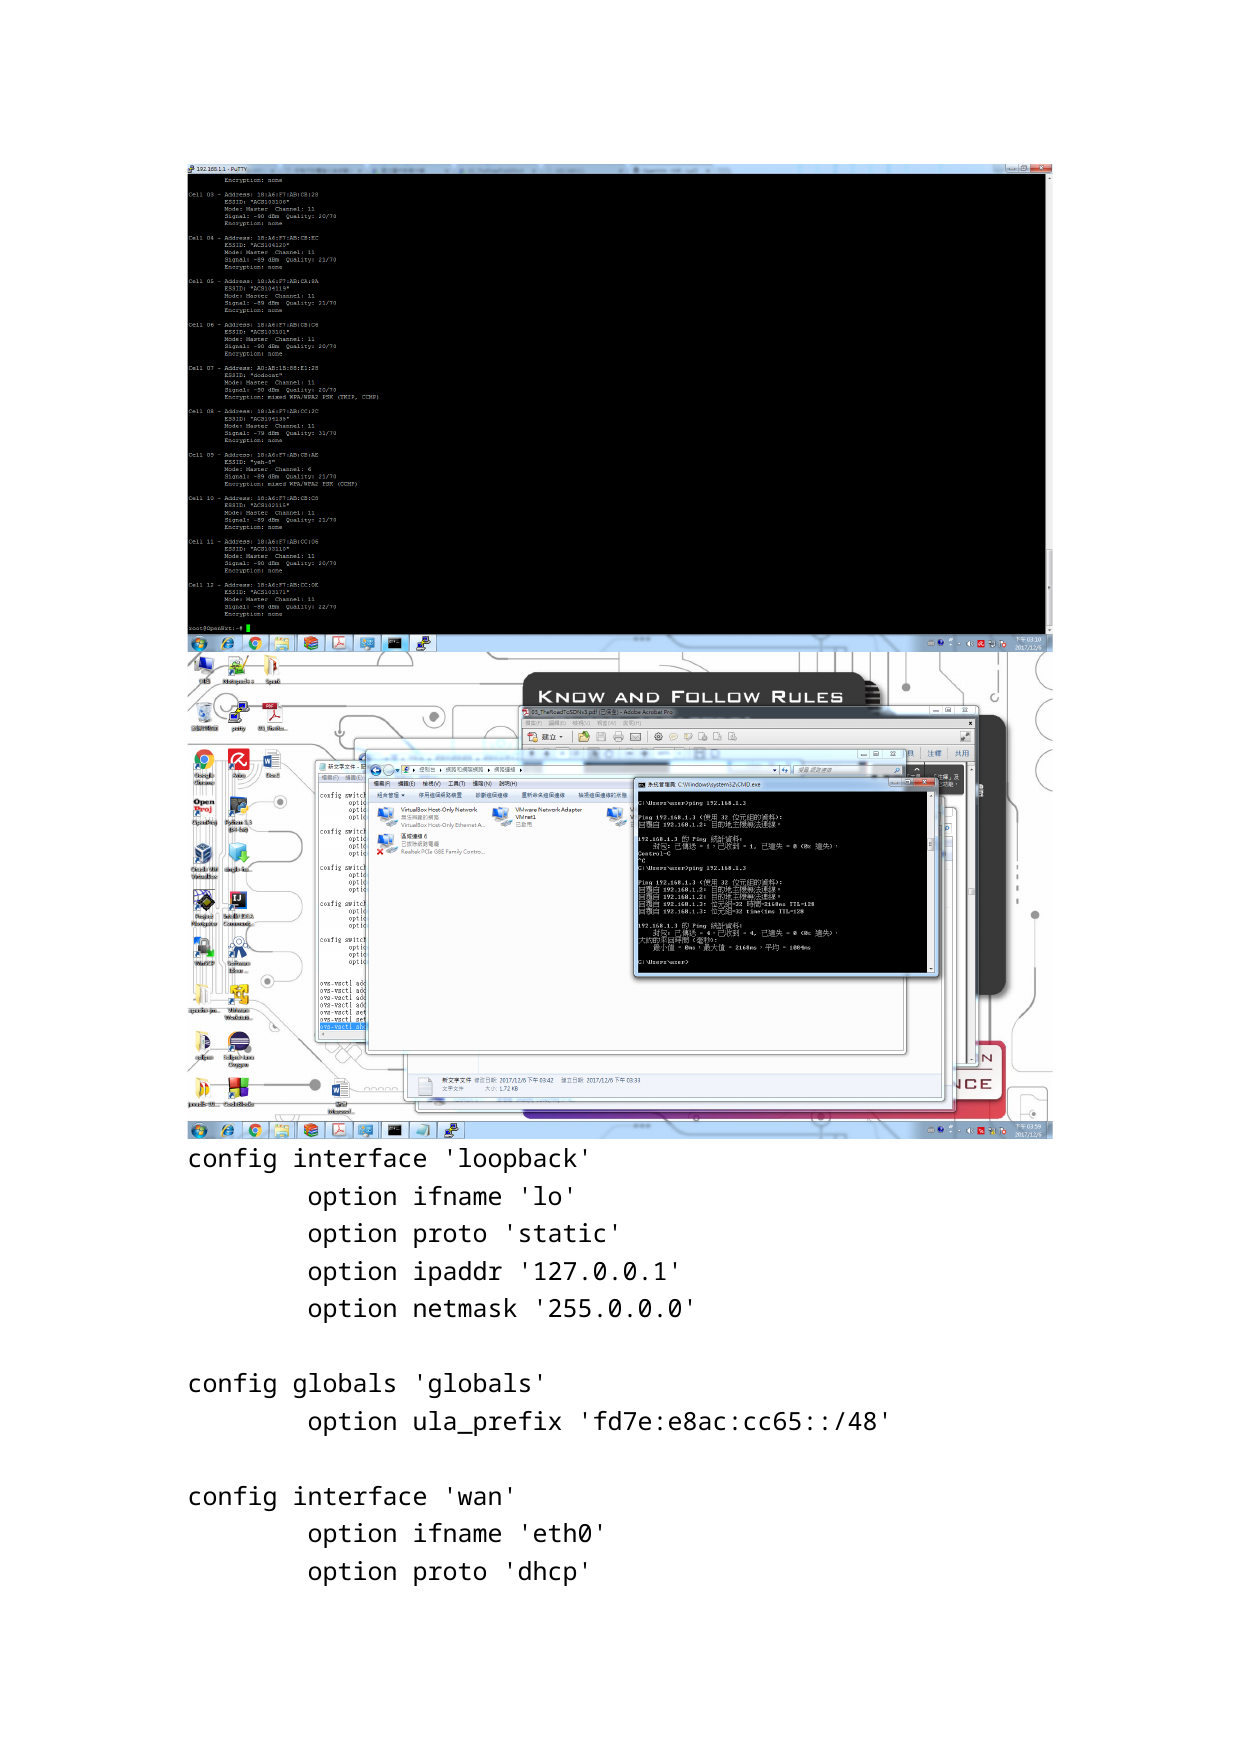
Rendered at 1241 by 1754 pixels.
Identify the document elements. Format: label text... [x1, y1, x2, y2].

text option netmask '255.0.0.0' [187, 1289, 1053, 1327]
text option ifname 'eth0' [187, 1514, 1053, 1552]
text option ula_prefix 'fd7e:e8ac:cc65::/48' [187, 1402, 1053, 1439]
text option proto 'static' [187, 1214, 1053, 1252]
text config interface 'loopback' [187, 1139, 1053, 1177]
text config interface 'wan' [187, 1477, 1053, 1514]
picture [187, 164, 1053, 1139]
text option ifname 'lo' [187, 1177, 1053, 1214]
text option ipaddr '127.0.0.1' [187, 1252, 1053, 1289]
text config globals 'globals' [187, 1364, 1053, 1402]
text option proto 'dhcp' [187, 1552, 1053, 1589]
